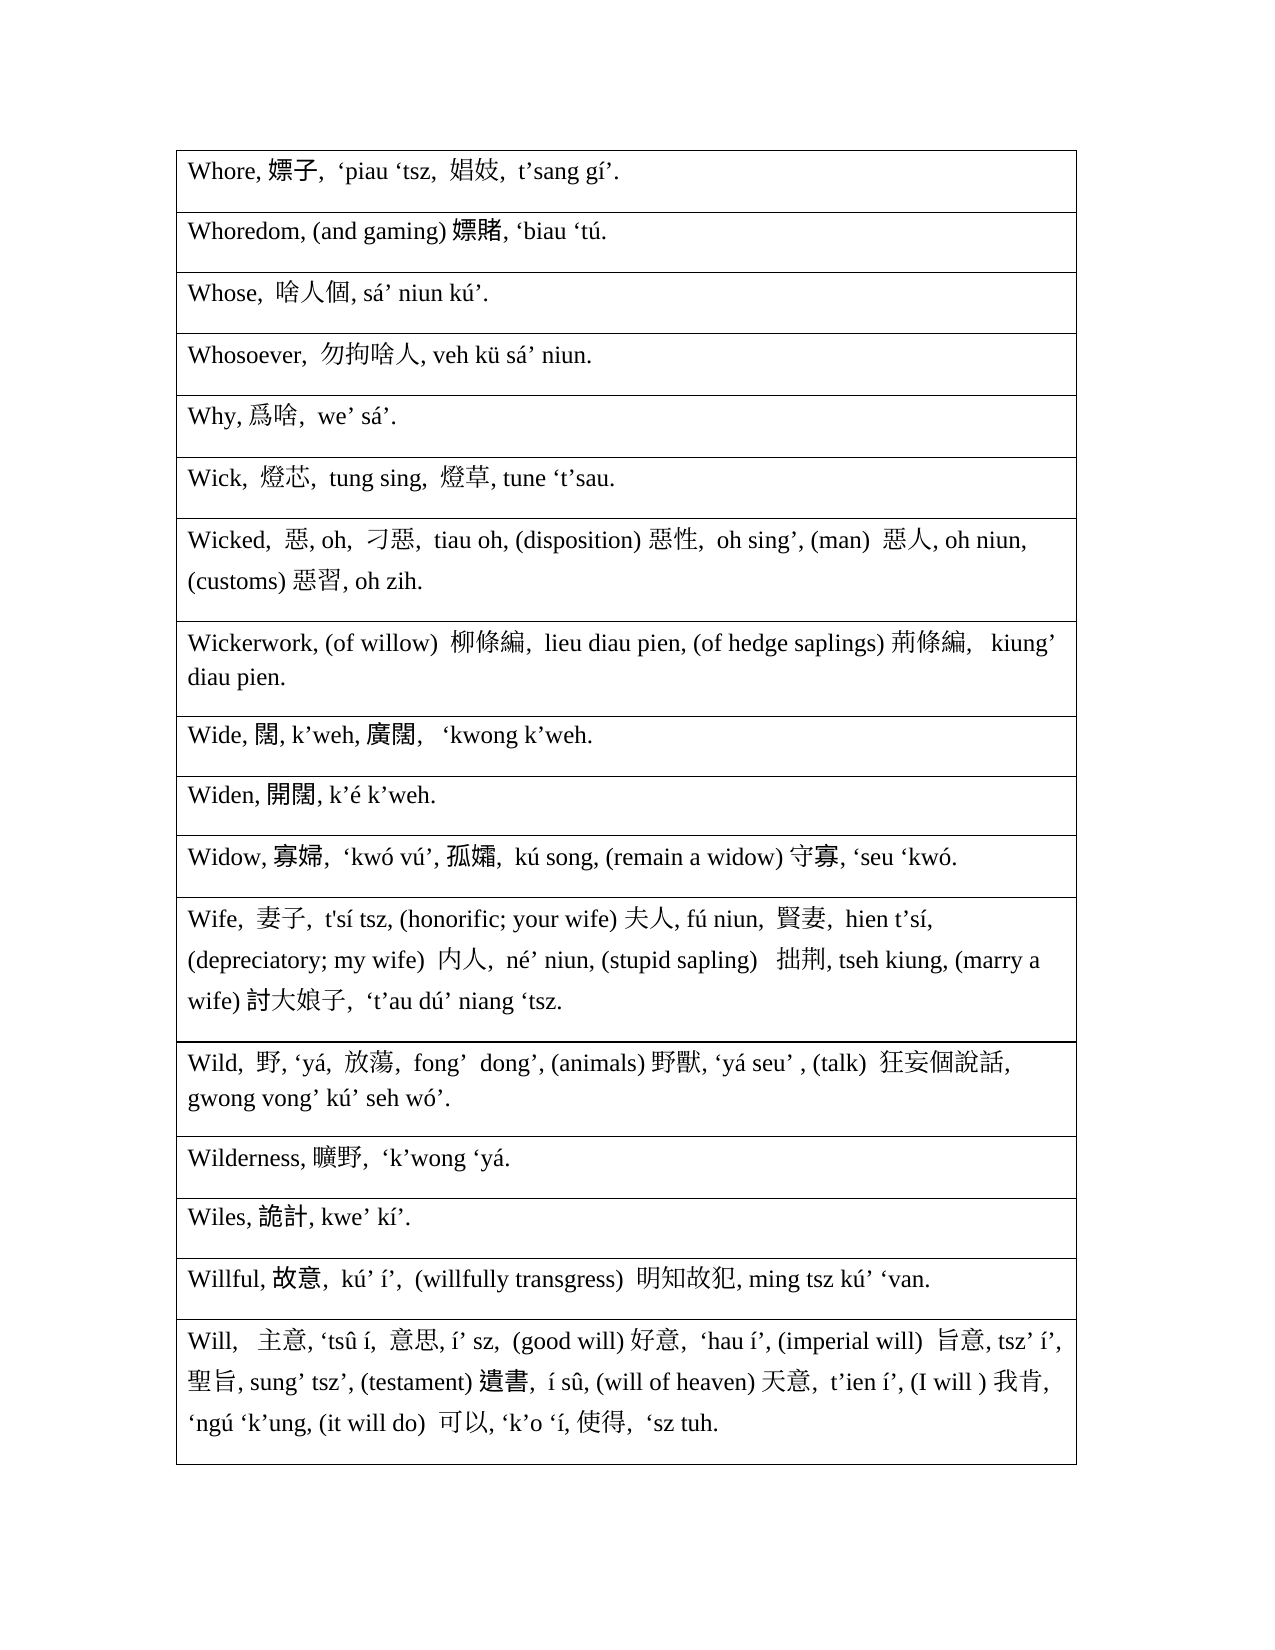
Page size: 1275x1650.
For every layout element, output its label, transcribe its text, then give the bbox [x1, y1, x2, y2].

table_cell Wide, 闊, k’weh, 廣闊, ‘kwong k’weh. [177, 717, 1076, 776]
table_cell Widow, 寡婦, ‘kwó vú’, 孤孀, kú song, (remain a widow) 守寡, ‘seu ‘kwó. [177, 836, 1076, 897]
table_header Whore, 嫖子, ‘piau ‘tsz, 娼妓, t’sang gí’. [177, 151, 1076, 212]
table_cell Wild, 野, ‘yá, 放蕩, fong’ dong’, (animals) 野獸, ‘yá seu’ , (talk) 狂妄個說話, gwong vong’ kú’ seh wó’. [177, 1043, 1076, 1136]
table_cell Wick, 燈芯, tung sing, 燈草, tune ‘t’sau. [177, 458, 1076, 518]
table_cell Whosoever, 勿拘啥人, veh kü sá’ niun. [177, 334, 1076, 395]
table_cell Wickerwork, (of willow) 柳條編, lieu diau pien, (of hedge saplings) 荊條編, kiung’ diau pien. [177, 622, 1076, 716]
table_cell Will, 主意, ‘tsû í, 意思, í’ sz, (good will) 好意, ‘hau í’, (imperial will) 旨意, tsz’ í’, 聖旨, sung’ tsz’, (testament) 遺書, í sû, (will of heaven) 天意, t’ien í’, (I will ) 我肯, ‘ngú ‘k’ung, (it will do) 可以, ‘k’o ‘í, 使得, ‘sz tuh. [177, 1320, 1076, 1464]
table_cell Wicked, 惡, oh, 刁惡, tiau oh, (disposition) 惡性, oh sing’, (man) 惡人, oh niun, (customs) 惡習, oh zih. [177, 519, 1076, 621]
table_cell Whoredom, (and gaming) 嫖賭, ‘biau ‘tú. [177, 213, 1076, 272]
table_cell Willful, 故意, kú’ í’, (willfully transgress) 明知故犯, ming tsz kú’ ‘van. [177, 1259, 1076, 1319]
table_cell Wilderness, 曠野, ‘k’wong ‘yá. [177, 1137, 1076, 1198]
table_cell Why, 爲啥, we’ sá’. [177, 396, 1076, 457]
table_cell Whose, 啥人個, sá’ niun kú’. [177, 273, 1076, 333]
table_cell Wiles, 詭計, kwe’ kí’. [177, 1199, 1076, 1258]
table_cell Widen, 開闊, k’é k’weh. [177, 777, 1076, 835]
table_cell Wife, 妻子, t'sí tsz, (honorific; your wife) 夫人, fú niun, 賢妻, hien t’sí, (depreciatory; my wife) 内人, né’ niun, (stupid sapling) 拙荆, tseh kiung, (marry a wife) 討大娘子, ‘t’au dú’ niang ‘tsz. [177, 898, 1076, 1041]
